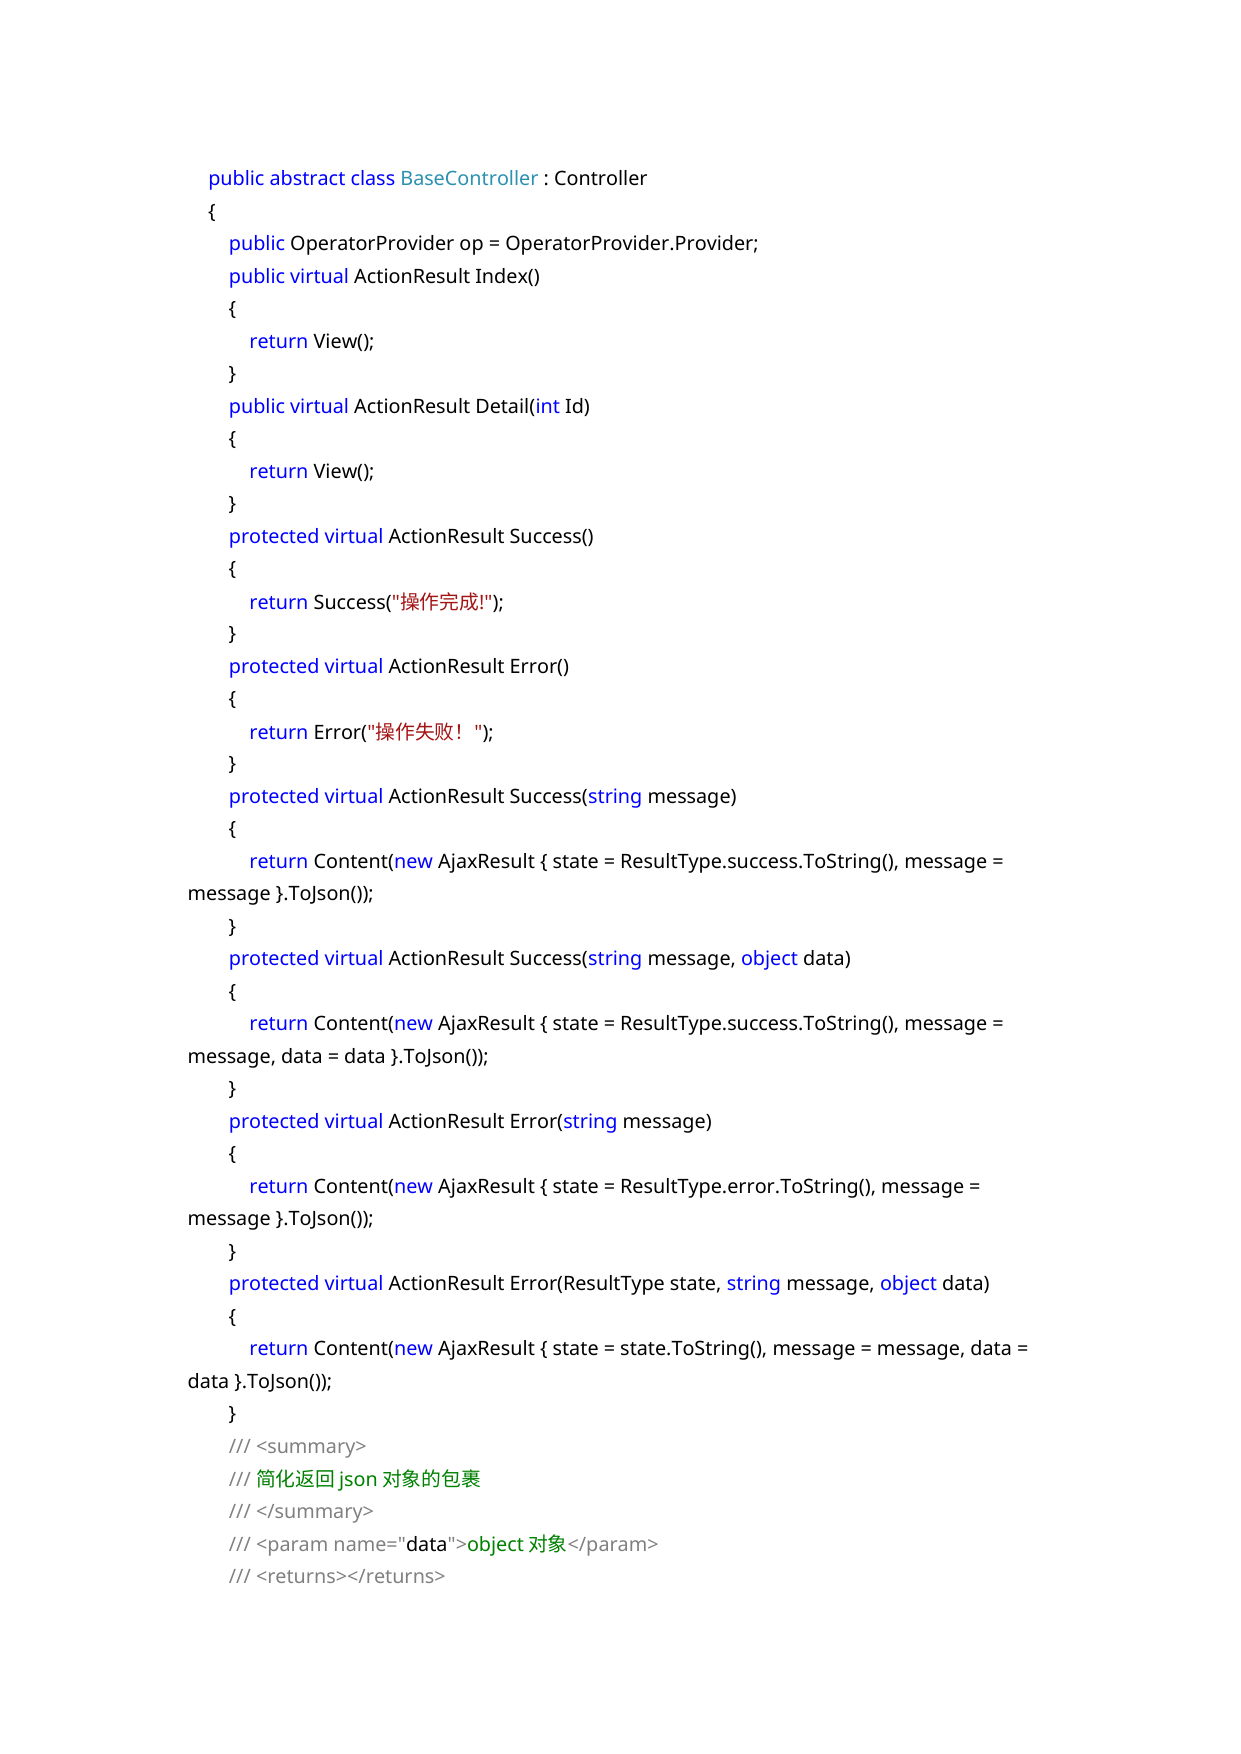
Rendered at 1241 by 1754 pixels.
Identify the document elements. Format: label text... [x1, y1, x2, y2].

text /// 简化返回json对象的包裹 [187, 1462, 1053, 1494]
text { [187, 292, 1053, 324]
text } [187, 617, 1053, 649]
text return Success("操作完成!"); [187, 584, 1053, 617]
text protected virtual ActionResult Error(ResultType state, string message, object data) [187, 1267, 1053, 1299]
text /// <param name="data">object对象</param> [187, 1527, 1053, 1559]
text return Content(new AjaxResult { state = ResultType.error.ToString(), message = message }.ToJson()); [187, 1169, 1053, 1234]
text } [187, 1072, 1053, 1104]
text { [187, 812, 1053, 844]
text protected virtual ActionResult Success() [187, 519, 1053, 552]
text /// <returns></returns> [187, 1559, 1053, 1592]
text { [187, 552, 1053, 584]
text { [187, 1137, 1053, 1169]
text protected virtual ActionResult Error() [187, 649, 1053, 682]
text public abstract class BaseController : Controller [187, 162, 1053, 194]
text { [187, 1299, 1053, 1332]
text } [187, 357, 1053, 389]
text protected virtual ActionResult Success(string message) [187, 779, 1053, 812]
text public virtual ActionResult Detail(int Id) [187, 389, 1053, 422]
text } [187, 1397, 1053, 1429]
text } [187, 487, 1053, 519]
text } [187, 909, 1053, 942]
text return Content(new AjaxResult { state = ResultType.success.ToString(), message = message }.ToJson()); [187, 844, 1053, 909]
text return View(); [187, 324, 1053, 357]
text return Content(new AjaxResult { state = state.ToString(), message = message, data = data }.ToJson()); [187, 1332, 1053, 1397]
text protected virtual ActionResult Error(string message) [187, 1104, 1053, 1137]
text } [187, 747, 1053, 779]
text /// </summary> [187, 1494, 1053, 1527]
text return Error("操作失败！"); [187, 714, 1053, 747]
text public virtual ActionResult Index() [187, 259, 1053, 292]
text return Content(new AjaxResult { state = ResultType.success.ToString(), message = message, data = data }.ToJson()); [187, 1007, 1053, 1072]
text { [187, 422, 1053, 454]
text } [187, 1234, 1053, 1267]
text public OperatorProvider op = OperatorProvider.Provider; [187, 227, 1053, 259]
text { [187, 682, 1053, 714]
text return View(); [187, 454, 1053, 487]
text { [187, 974, 1053, 1007]
text /// <summary> [187, 1429, 1053, 1462]
text protected virtual ActionResult Success(string message, object data) [187, 942, 1053, 974]
text { [187, 194, 1053, 227]
